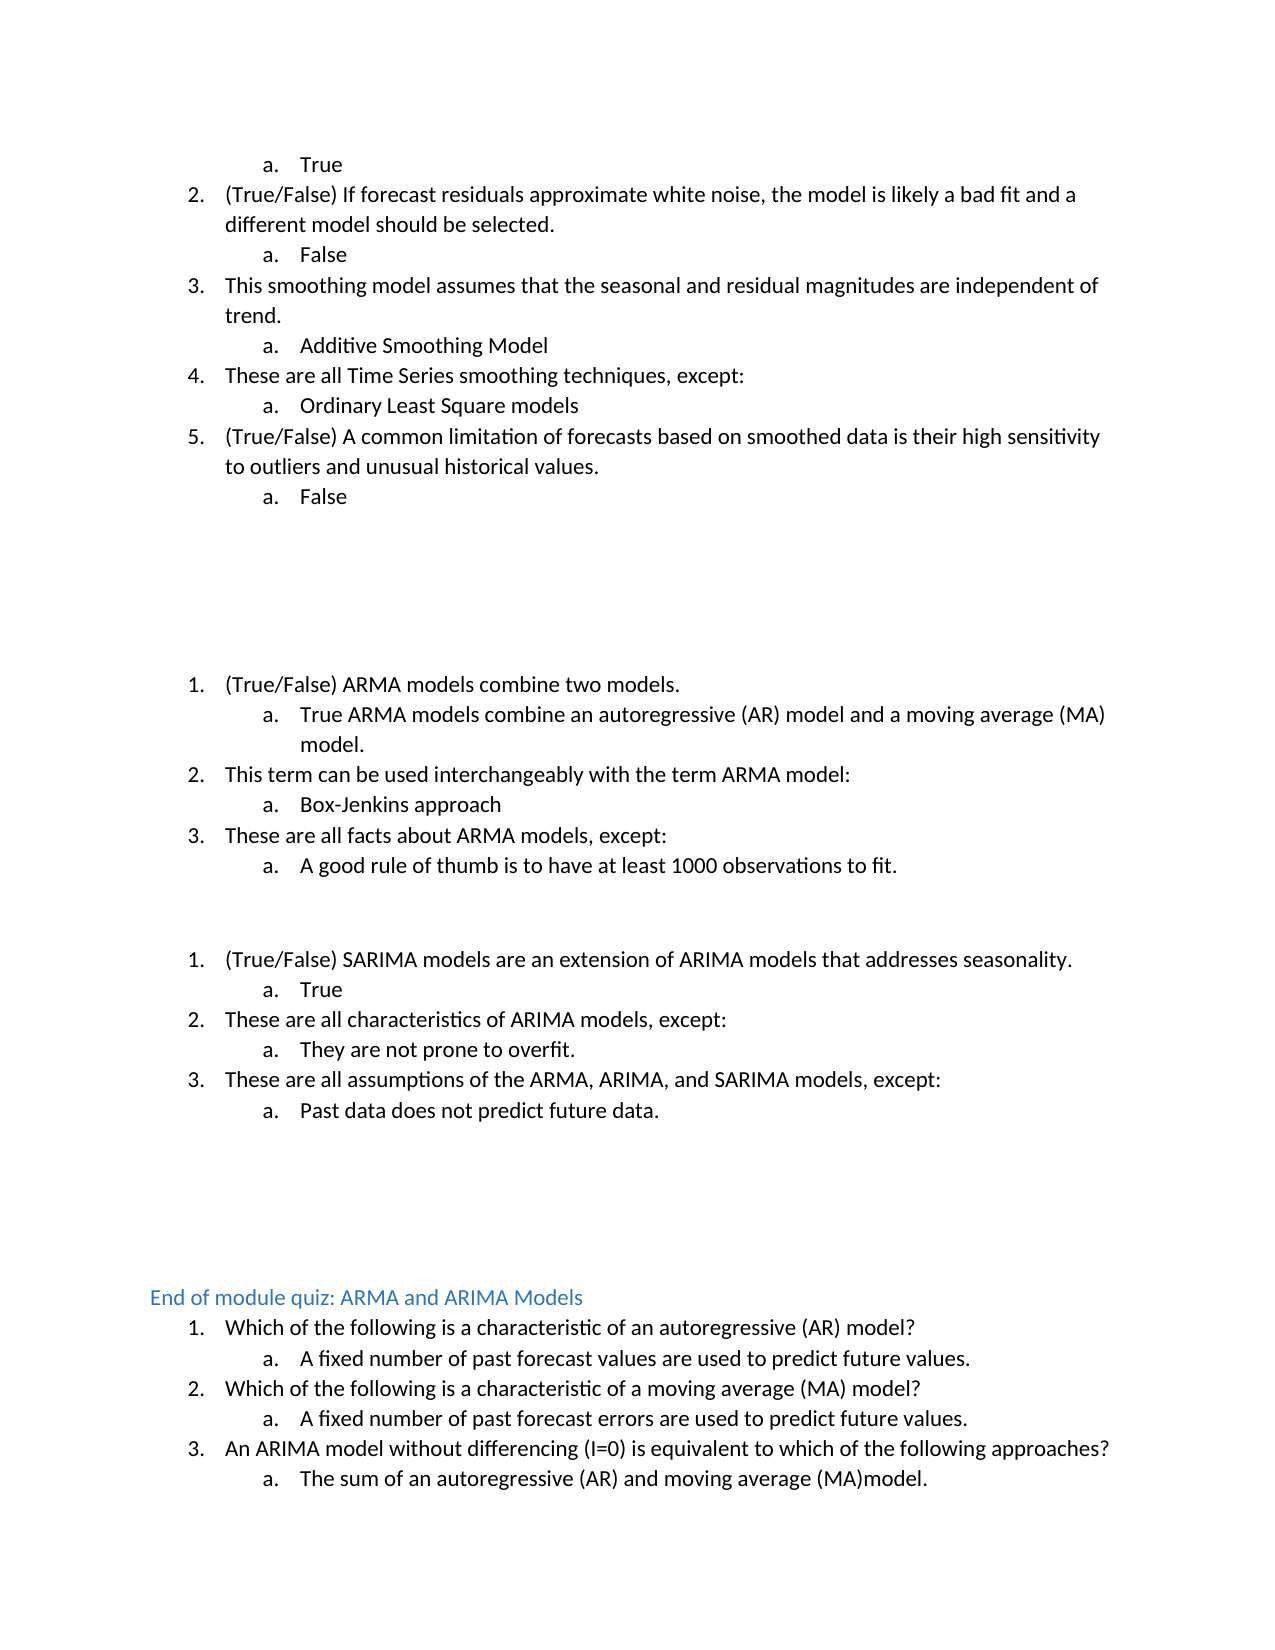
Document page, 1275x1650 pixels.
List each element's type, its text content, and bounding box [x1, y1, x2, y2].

list They are not prone to overfit. [262, 1035, 1125, 1063]
list False [262, 241, 1125, 269]
list Which of the following is a characteristic of an autoregressive (AR) model? [187, 1313, 1125, 1342]
list The sum of an autoregressive (AR) and moving average (MA)model. [262, 1464, 1125, 1493]
list (True/False) ARMA models combine two models. [187, 670, 1125, 698]
list This term can be used interchangeably with the term ARMA model: [187, 760, 1125, 788]
list True ARMA models combine an autoregressive (AR) model and a moving average (MA) model. [262, 700, 1125, 758]
list Ordinary Least Square models [262, 392, 1125, 420]
list This smoothing model assumes that the seasonal and residual magnitudes are independent of trend. [187, 271, 1125, 329]
list These are all facts about ARMA models, except: [187, 821, 1125, 849]
list (True/False) SARIMA models are an extension of ARIMA models that addresses seasonality. [187, 945, 1125, 973]
list (True/False) A common limitation of forecasts based on smoothed data is their high sensitivity to outliers and unusual historical values. [187, 422, 1125, 480]
list These are all characteristics of ARIMA models, except: [187, 1005, 1125, 1033]
subtitle End of module quiz: ARMA and ARIMA Models [150, 1283, 1125, 1311]
list Additive Smoothing Model [262, 331, 1125, 359]
list True [262, 975, 1125, 1003]
list Past data does not predict future data. [262, 1096, 1125, 1124]
list A fixed number of past forecast values are used to predict future values. [262, 1344, 1125, 1372]
list A good rule of thumb is to have at least 1000 observations to fit. [262, 851, 1125, 879]
list Which of the following is a characteristic of a moving average (MA) model? [187, 1374, 1125, 1402]
list These are all assumptions of the ARMA, ARIMA, and SARIMA models, except: [187, 1066, 1125, 1094]
list These are all Time Series smoothing techniques, except: [187, 361, 1125, 389]
list Box-Jenkins approach [262, 791, 1125, 819]
list A fixed number of past forecast errors are used to predict future values. [262, 1404, 1125, 1432]
list An ARIMA model without differencing (I=0) is equivalent to which of the following approaches? [187, 1434, 1125, 1462]
list True [262, 150, 1125, 178]
list False [262, 482, 1125, 510]
list (True/False) If forecast residuals approximate white noise, the model is likely a bad fit and a different model should be selected. [187, 180, 1125, 238]
